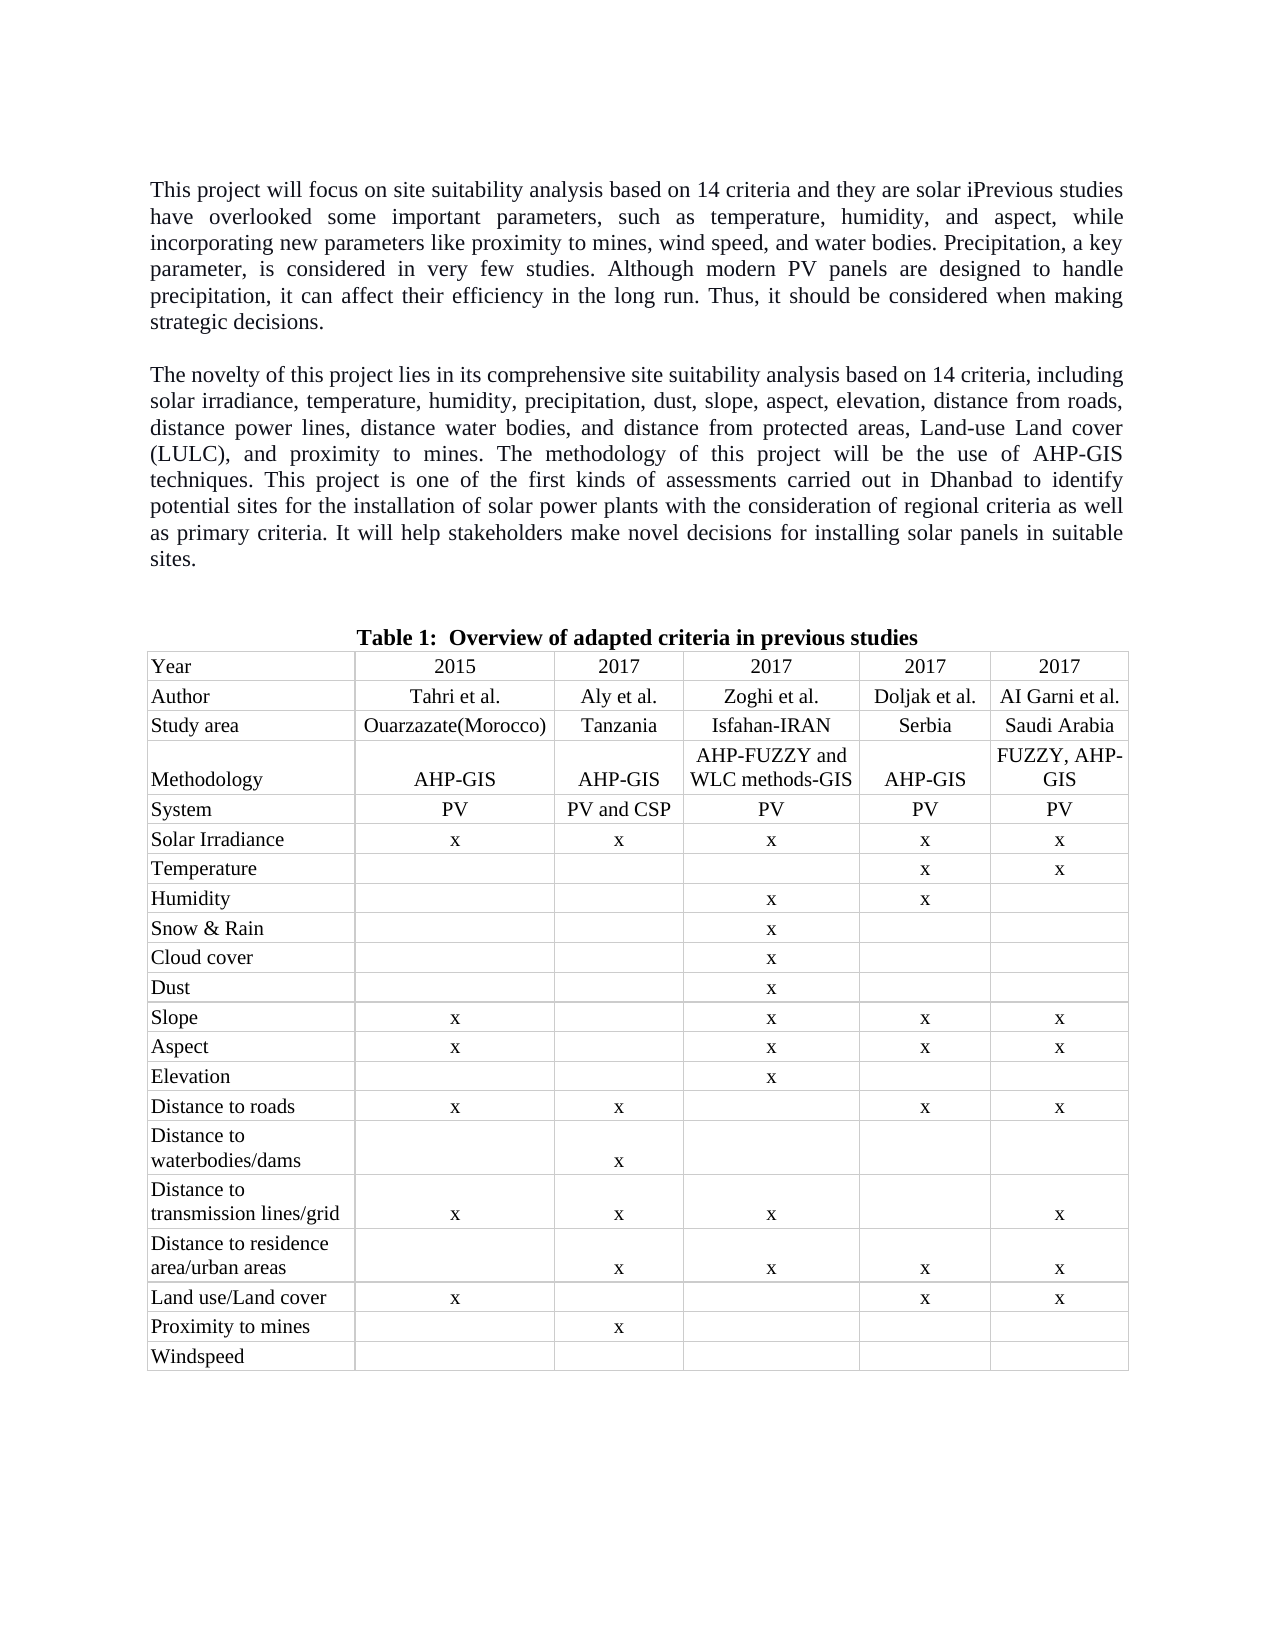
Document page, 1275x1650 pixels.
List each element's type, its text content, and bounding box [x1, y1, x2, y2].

table_cell Land use/Land cover [148, 1283, 354, 1311]
table_cell [684, 1121, 859, 1174]
table_cell [356, 1312, 554, 1341]
table_cell x [684, 943, 859, 972]
table_cell x [356, 1283, 554, 1311]
table_cell x [991, 1003, 1128, 1031]
table_cell x [991, 1091, 1128, 1120]
table_cell Tahri et al. [356, 681, 554, 710]
table_cell AHP-GIS [860, 741, 990, 793]
text The novelty of this project lies in its comprehensive site suitability analysis based on 14 criteria, including solar irradiance, temperature, humidity, precipitation, dust, slope, aspect, elevation, distance from roads, distance power lines, distance water bodies, and distance from protected areas, Land-use Land cover (LULC), and proximity to mines. The methodology of this project will be the use of AHP-GIS techniques. This project is one of the first kinds of assessments carried out in Dhanbad to identify potential sites for the installation of solar power plants with the consideration of regional criteria as well as primary criteria. It will help stakeholders make novel decisions for installing solar panels in suitable sites. [150, 361, 1125, 572]
table_cell x [860, 824, 990, 853]
table_cell Solar Irradiance [148, 824, 354, 853]
table_cell AHP-FUZZY and WLC methods-GIS [684, 741, 859, 793]
table_cell [991, 1062, 1128, 1090]
table_cell x [356, 1032, 554, 1061]
table_cell Methodology [148, 741, 354, 793]
table_cell x [860, 884, 990, 912]
table_cell x [991, 1175, 1128, 1228]
table_cell [684, 1312, 859, 1341]
text Table 1: Overview of adapted criteria in previous studies [150, 624, 1125, 651]
table_cell [356, 884, 554, 912]
table_cell [555, 1003, 683, 1031]
table_header 2017 [860, 652, 990, 680]
table_cell Study area [148, 711, 354, 740]
table_cell AI Garni et al. [991, 681, 1128, 710]
table_cell [356, 973, 554, 1001]
table_cell x [684, 1175, 859, 1228]
table_cell [991, 973, 1128, 1001]
table_cell Author [148, 681, 354, 710]
table_cell x [860, 1003, 990, 1031]
table_cell [356, 854, 554, 883]
table_cell Isfahan-IRAN [684, 711, 859, 740]
table_cell Distance to waterbodies/dams [148, 1121, 354, 1174]
table_cell [555, 943, 683, 972]
table_cell x [555, 1229, 683, 1281]
table_cell [684, 1283, 859, 1311]
table_cell [356, 943, 554, 972]
table_cell Distance to roads [148, 1091, 354, 1120]
table_cell Zoghi et al. [684, 681, 859, 710]
table_cell x [684, 884, 859, 912]
table_header 2017 [684, 652, 859, 680]
table_cell x [991, 1283, 1128, 1311]
table_cell [555, 1062, 683, 1090]
table_cell Dust [148, 973, 354, 1001]
table_cell x [991, 824, 1128, 853]
table_cell Slope [148, 1003, 354, 1031]
table_cell PV [991, 795, 1128, 823]
table_cell AHP-GIS [356, 741, 554, 793]
table_cell x [356, 1091, 554, 1120]
table_cell PV [684, 795, 859, 823]
table_cell [684, 1342, 859, 1370]
table_cell [860, 1312, 990, 1341]
table_cell x [860, 1091, 990, 1120]
table_cell x [555, 1312, 683, 1341]
table_cell PV and CSP [555, 795, 683, 823]
table_cell x [991, 1229, 1128, 1281]
table_cell [860, 943, 990, 972]
text This project will focus on site suitability analysis based on 14 criteria and they are solar iPrevious studies have overlooked some important parameters, such as temperature, humidity, and aspect, while incorporating new parameters like proximity to mines, wind speed, and water bodies. Precipitation, a key parameter, is considered in very few studies. Although modern PV panels are designed to handle precipitation, it can affect their efficiency in the long run. Thus, it should be considered when making strategic decisions. [150, 176, 1125, 334]
table_cell [860, 1121, 990, 1174]
table_cell [356, 1229, 554, 1281]
table_cell x [860, 1283, 990, 1311]
table_cell [991, 884, 1128, 912]
table_cell [555, 913, 683, 942]
table_header Year [148, 652, 354, 680]
table_header 2015 [356, 652, 554, 680]
table_cell PV [356, 795, 554, 823]
table_cell Distance to residence area/urban areas [148, 1229, 354, 1281]
table_cell x [684, 1003, 859, 1031]
table_cell [356, 1121, 554, 1174]
table_cell [991, 913, 1128, 942]
table_cell x [684, 1229, 859, 1281]
table_cell System [148, 795, 354, 823]
table_cell [684, 854, 859, 883]
table_cell [555, 1032, 683, 1061]
table_cell x [555, 824, 683, 853]
table_cell x [860, 854, 990, 883]
table_cell [356, 1062, 554, 1090]
table_cell Snow & Rain [148, 913, 354, 942]
table_cell x [555, 1175, 683, 1228]
table_cell [991, 1312, 1128, 1341]
table_cell Aspect [148, 1032, 354, 1061]
table_cell Elevation [148, 1062, 354, 1090]
table_cell Aly et al. [555, 681, 683, 710]
table_cell x [684, 1062, 859, 1090]
table_cell Saudi Arabia [991, 711, 1128, 740]
table_cell Windspeed [148, 1342, 354, 1370]
table_cell [860, 1062, 990, 1090]
table_cell [991, 1121, 1128, 1174]
table_cell x [991, 854, 1128, 883]
table_cell [555, 973, 683, 1001]
table_cell x [684, 824, 859, 853]
table_cell x [356, 1175, 554, 1228]
table_cell x [860, 1032, 990, 1061]
table_header 2017 [555, 652, 683, 680]
table_cell FUZZY, AHP-GIS [991, 741, 1128, 793]
table_cell [860, 1175, 990, 1228]
table_cell [860, 1342, 990, 1370]
table_cell x [356, 1003, 554, 1031]
table_cell [555, 1342, 683, 1370]
table_cell Humidity [148, 884, 354, 912]
table_cell Tanzania [555, 711, 683, 740]
table_cell x [684, 973, 859, 1001]
table_cell [860, 973, 990, 1001]
table_cell Doljak et al. [860, 681, 990, 710]
table_cell x [356, 824, 554, 853]
table_cell Temperature [148, 854, 354, 883]
table_cell Ouarzazate(Morocco) [356, 711, 554, 740]
table_cell x [684, 1032, 859, 1061]
table_cell x [555, 1091, 683, 1120]
table_cell x [991, 1032, 1128, 1061]
table_cell [860, 913, 990, 942]
table_cell [991, 1342, 1128, 1370]
table_cell AHP-GIS [555, 741, 683, 793]
table_cell Serbia [860, 711, 990, 740]
table_cell x [555, 1121, 683, 1174]
table_cell [555, 884, 683, 912]
table_cell [684, 1091, 859, 1120]
table_cell Distance to transmission lines/grid [148, 1175, 354, 1228]
table_cell [555, 1283, 683, 1311]
table_header 2017 [991, 652, 1128, 680]
table_cell [991, 943, 1128, 972]
table_cell x [860, 1229, 990, 1281]
table_cell Cloud cover [148, 943, 354, 972]
table_cell [356, 1342, 554, 1370]
table_cell PV [860, 795, 990, 823]
table_cell [555, 854, 683, 883]
table_cell x [684, 913, 859, 942]
table_cell [356, 913, 554, 942]
table_cell Proximity to mines [148, 1312, 354, 1341]
